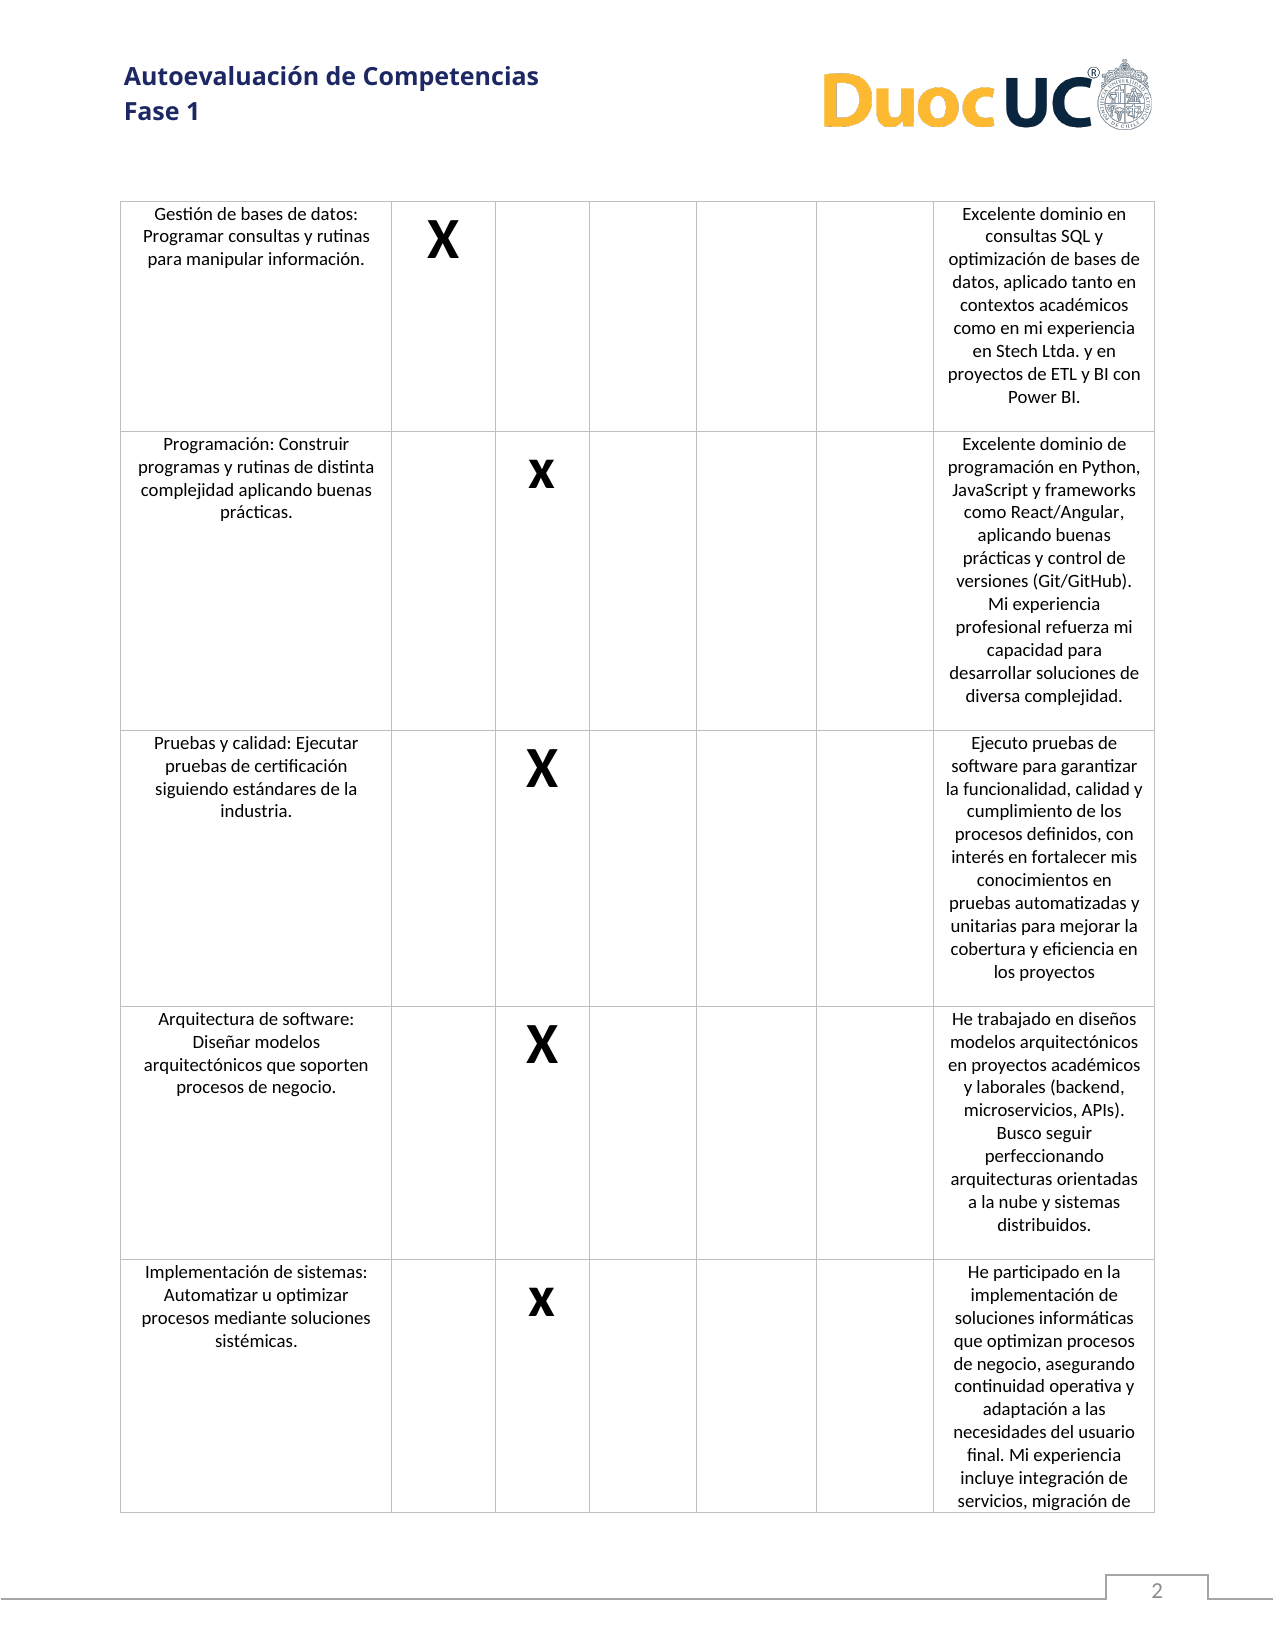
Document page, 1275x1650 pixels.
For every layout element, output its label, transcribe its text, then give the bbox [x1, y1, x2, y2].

table_cell X [496, 1007, 589, 1259]
table_cell Arquitectura de software: Diseñar modelos arquitectónicos que soporten procesos de negocio. [121, 1007, 391, 1259]
table_cell X [496, 731, 589, 1006]
table_cell Pruebas y calidad: Ejecutar pruebas de certificación siguiendo estándares de la industria. [121, 731, 391, 1006]
table_cell Ejecuto pruebas de software para garantizar la funcionalidad, calidad y cumplimiento de los procesos definidos, con interés en fortalecer mis conocimientos en pruebas automatizadas y unitarias para mejorar la cobertura y eficiencia en los proyectos [934, 731, 1154, 1006]
table_cell Excelente dominio en consultas SQL y optimización de bases de datos, aplicado tanto en contextos académicos como en mi experiencia en Stech Ltda. y en proyectos de ETL y BI con Power BI. [934, 202, 1154, 431]
table_cell [817, 432, 933, 730]
table_cell He trabajado en diseños modelos arquitectónicos en proyectos académicos y laborales (backend, microservicios, APIs). Busco seguir perfeccionando arquitecturas orientadas a la nube y sistemas distribuidos. [934, 1007, 1154, 1259]
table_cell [121, 1260, 391, 1512]
table_cell [590, 731, 696, 1006]
table_cell [590, 432, 696, 730]
table_cell [590, 1260, 696, 1512]
table_cell x [496, 1260, 589, 1512]
table_cell [496, 202, 589, 431]
table_cell [392, 731, 495, 1006]
table_cell [697, 1007, 816, 1259]
table_cell Programación: Construir programas y rutinas de distinta complejidad aplicando buenas prácticas. [121, 432, 391, 730]
table_cell [817, 1260, 933, 1512]
table_cell [697, 202, 816, 431]
table_cell [817, 202, 933, 431]
table_cell Excelente dominio de programación en Python, JavaScript y frameworks como React/Angular, aplicando buenas prácticas y control de versiones (Git/GitHub). Mi experiencia profesional refuerza mi capacidad para desarrollar soluciones de diversa complejidad. [934, 432, 1154, 730]
table_cell [590, 202, 696, 431]
table_cell x [496, 432, 589, 730]
table_cell [817, 731, 933, 1006]
table_cell [697, 1260, 816, 1512]
table_cell [697, 731, 816, 1006]
table_cell [697, 432, 816, 730]
table_cell [392, 432, 495, 730]
table_cell [590, 1007, 696, 1259]
table_cell [392, 1260, 495, 1512]
table_cell [392, 1007, 495, 1259]
table_cell Gestión de bases de datos: Programar consultas y rutinas para manipular información. [121, 202, 391, 431]
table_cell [934, 1260, 1154, 1512]
table_cell [817, 1007, 933, 1259]
picture [824, 59, 1152, 130]
table_cell X [392, 202, 495, 431]
